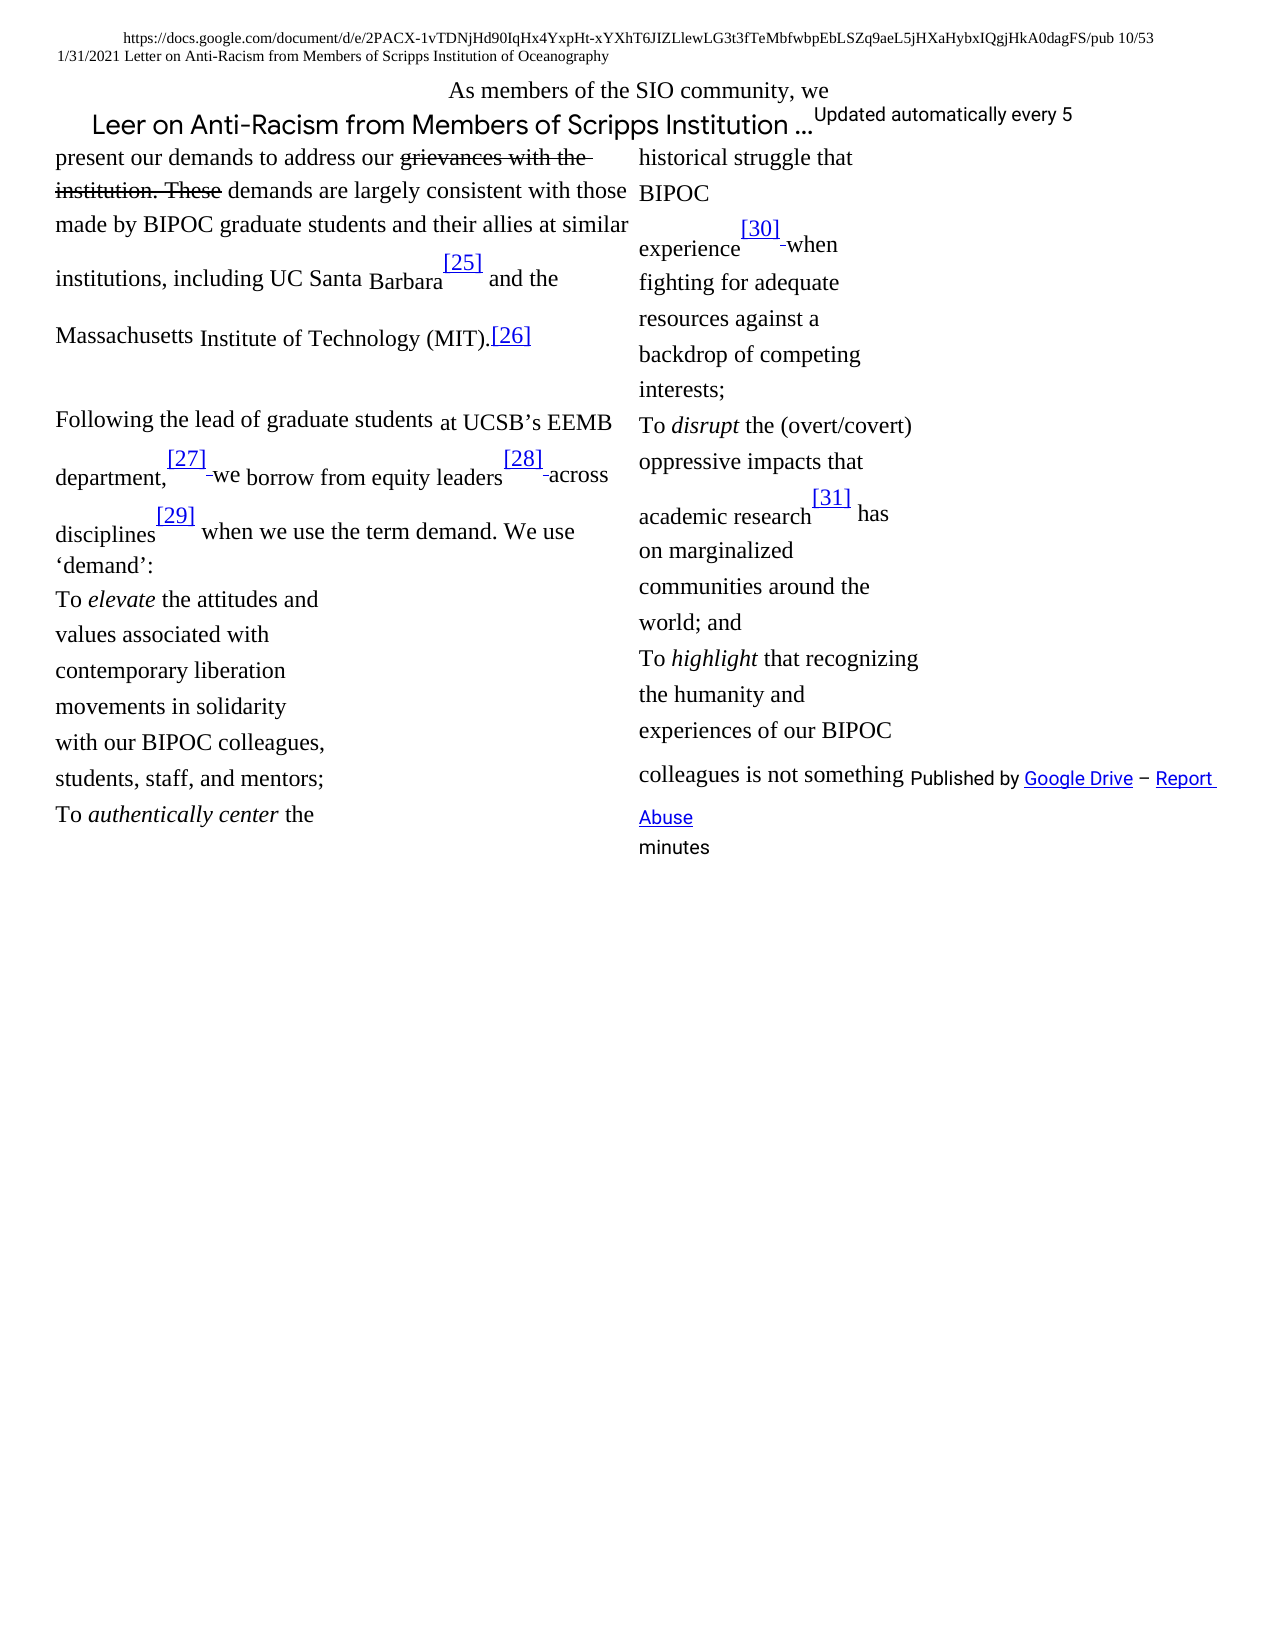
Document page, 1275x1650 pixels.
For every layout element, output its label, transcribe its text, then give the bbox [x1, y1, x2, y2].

text To disrupt the (overt/covert) [639, 411, 1222, 439]
text historical struggle that [639, 143, 1222, 171]
text backdrop of competing [639, 340, 1222, 367]
text academic research[31] has [639, 483, 1222, 530]
text fighting for adequate [639, 268, 1222, 296]
text To highlight that recognizing [639, 644, 1222, 672]
text minutes [639, 836, 1222, 859]
text the humanity and [639, 680, 1222, 707]
text colleagues is not something Published by Google Drive – Report Abuse [639, 751, 1222, 829]
text interests; [639, 376, 1222, 403]
text experiences of our BIPOC [639, 716, 1222, 743]
text movements in solidarity [55, 692, 639, 720]
text As members of the SIO community, we [55, 76, 1222, 104]
text 1/31/2021 Letter on Anti-Racism from Members of Scripps Institution of Oceanography [57, 47, 1222, 65]
text To elevate the attitudes and [55, 584, 639, 612]
text communities around the [639, 572, 1222, 600]
text students, staff, and mentors; [55, 764, 639, 791]
text disciplines[29] when we use the term demand. We use ‘demand’: [55, 501, 639, 579]
text To authentically center the [55, 799, 639, 827]
text on marginalized [639, 536, 1222, 564]
text Following the lead of graduate students at UCSB’s EEMB department,[27] we borrow from equity leaders[28] across [55, 389, 639, 491]
text Leer on Anti-Racism from Members of Scripps Institution …Updated automatically every 5 [92, 104, 1222, 143]
text oppressive impacts that [639, 447, 1222, 475]
text https://docs.google.com/document/d/e/2PACX-1vTDNjHd90IqHx4YxpHt-xYXhT6JIZLlewLG3t3fTeMbfwbpEbLSZq9aeL5jHXaHybxIQgjHkA0dagFS/pub 10/53 [55, 29, 1222, 47]
text experience[30] when [639, 214, 1222, 261]
text with our BIPOC colleagues, [55, 728, 639, 756]
text BIPOC [639, 179, 1222, 206]
text world; and [639, 608, 1222, 636]
text values associated with [55, 620, 639, 648]
text present our demands to address our grievances with the institution. These demands are largely consistent with those made by BIPOC graduate students and their allies at similar institutions, including UC Santa Barbara[25] and the Massachusetts Institute of Technology (MIT).[26] [55, 143, 639, 352]
text contemporary liberation [55, 656, 639, 684]
text resources against a [639, 304, 1222, 331]
